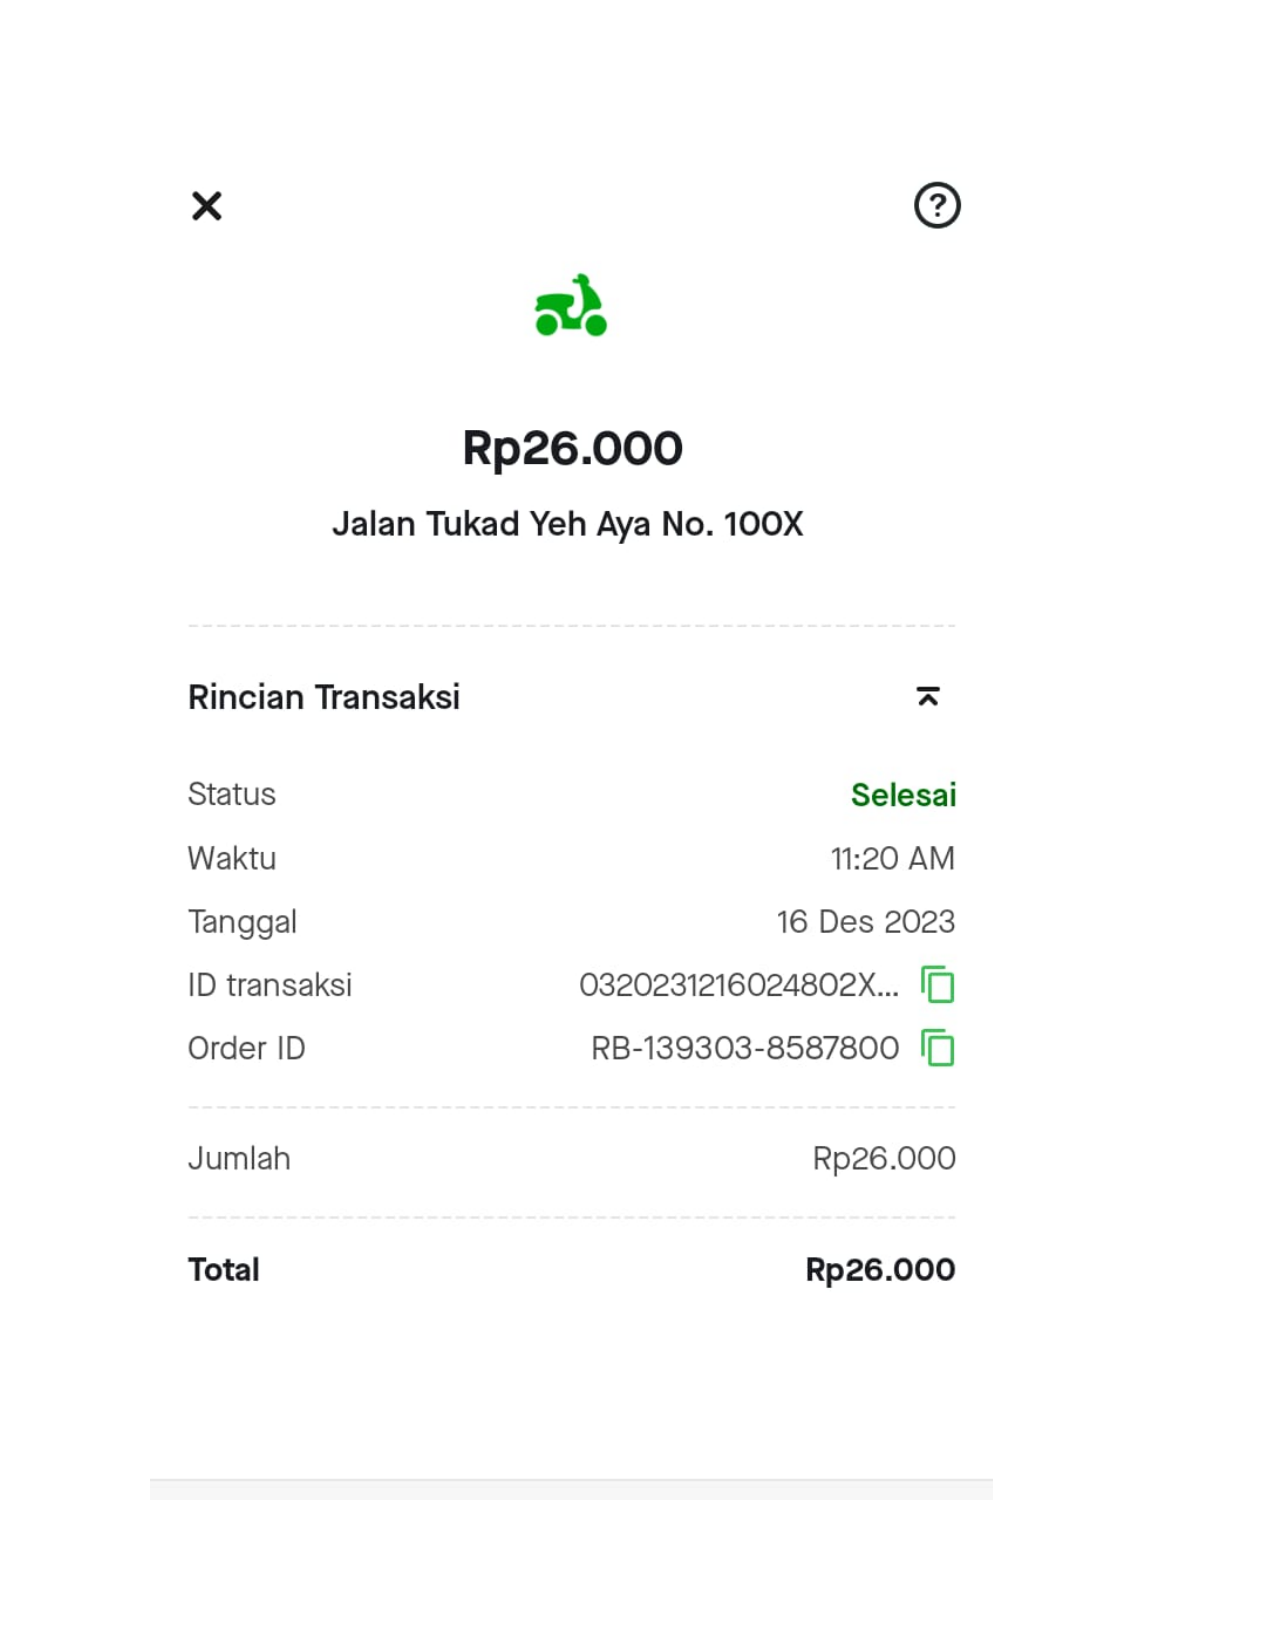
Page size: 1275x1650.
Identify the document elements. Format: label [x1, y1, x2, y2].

picture [150, 150, 993, 1500]
